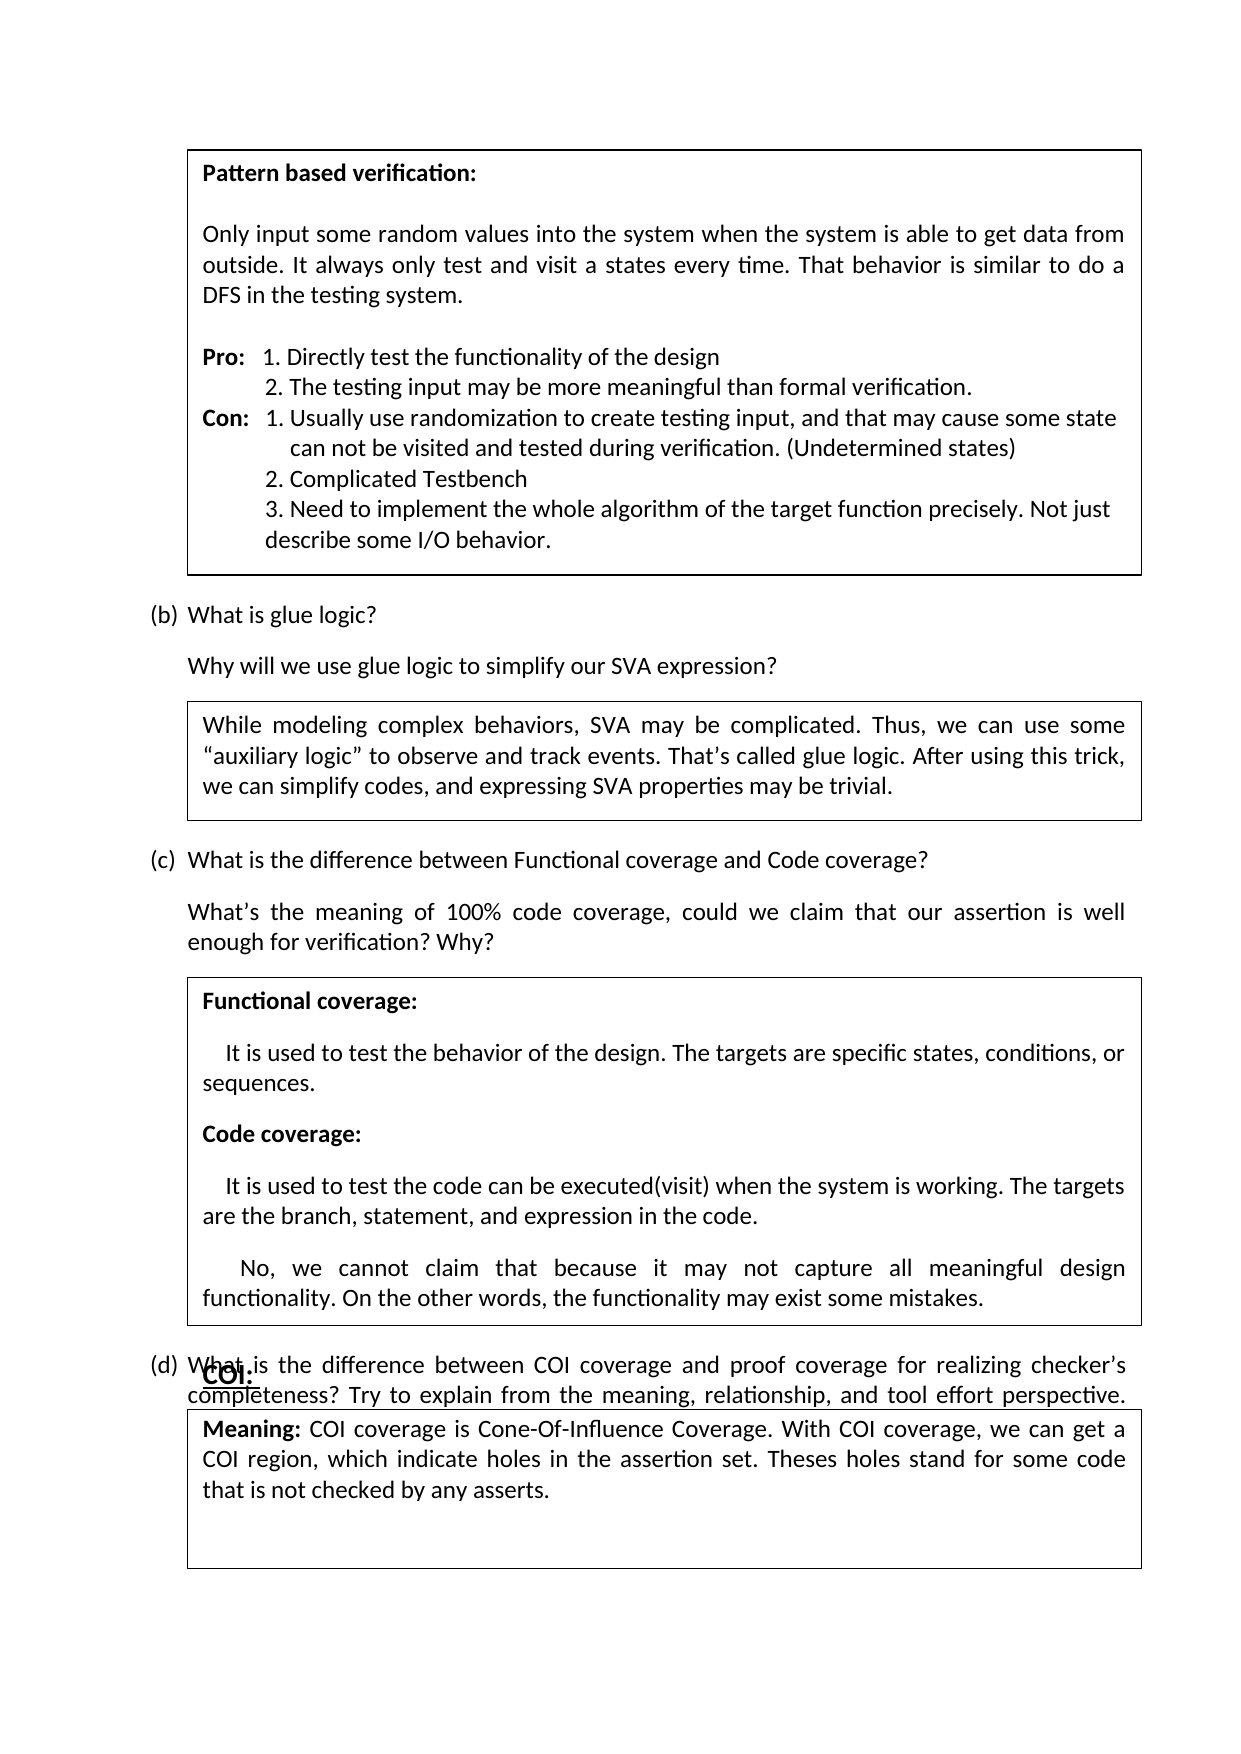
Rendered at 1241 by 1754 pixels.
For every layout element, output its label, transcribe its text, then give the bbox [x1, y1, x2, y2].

text What’s the meaning of 100% code coverage, could we claim that our assertion is well enough for verification? Why? [187, 896, 1128, 957]
list What is the difference between COI coverage and proof coverage for realizing checker’s completeness? Try to explain from the meaning, relationship, and tool effort perspective. [150, 1349, 1128, 1573]
list What is glue logic? [150, 599, 1128, 629]
list What is the difference between Functional coverage and Code coverage? [150, 844, 1128, 875]
text Why will we use glue logic to simplify our SVA expression? [187, 650, 1128, 681]
